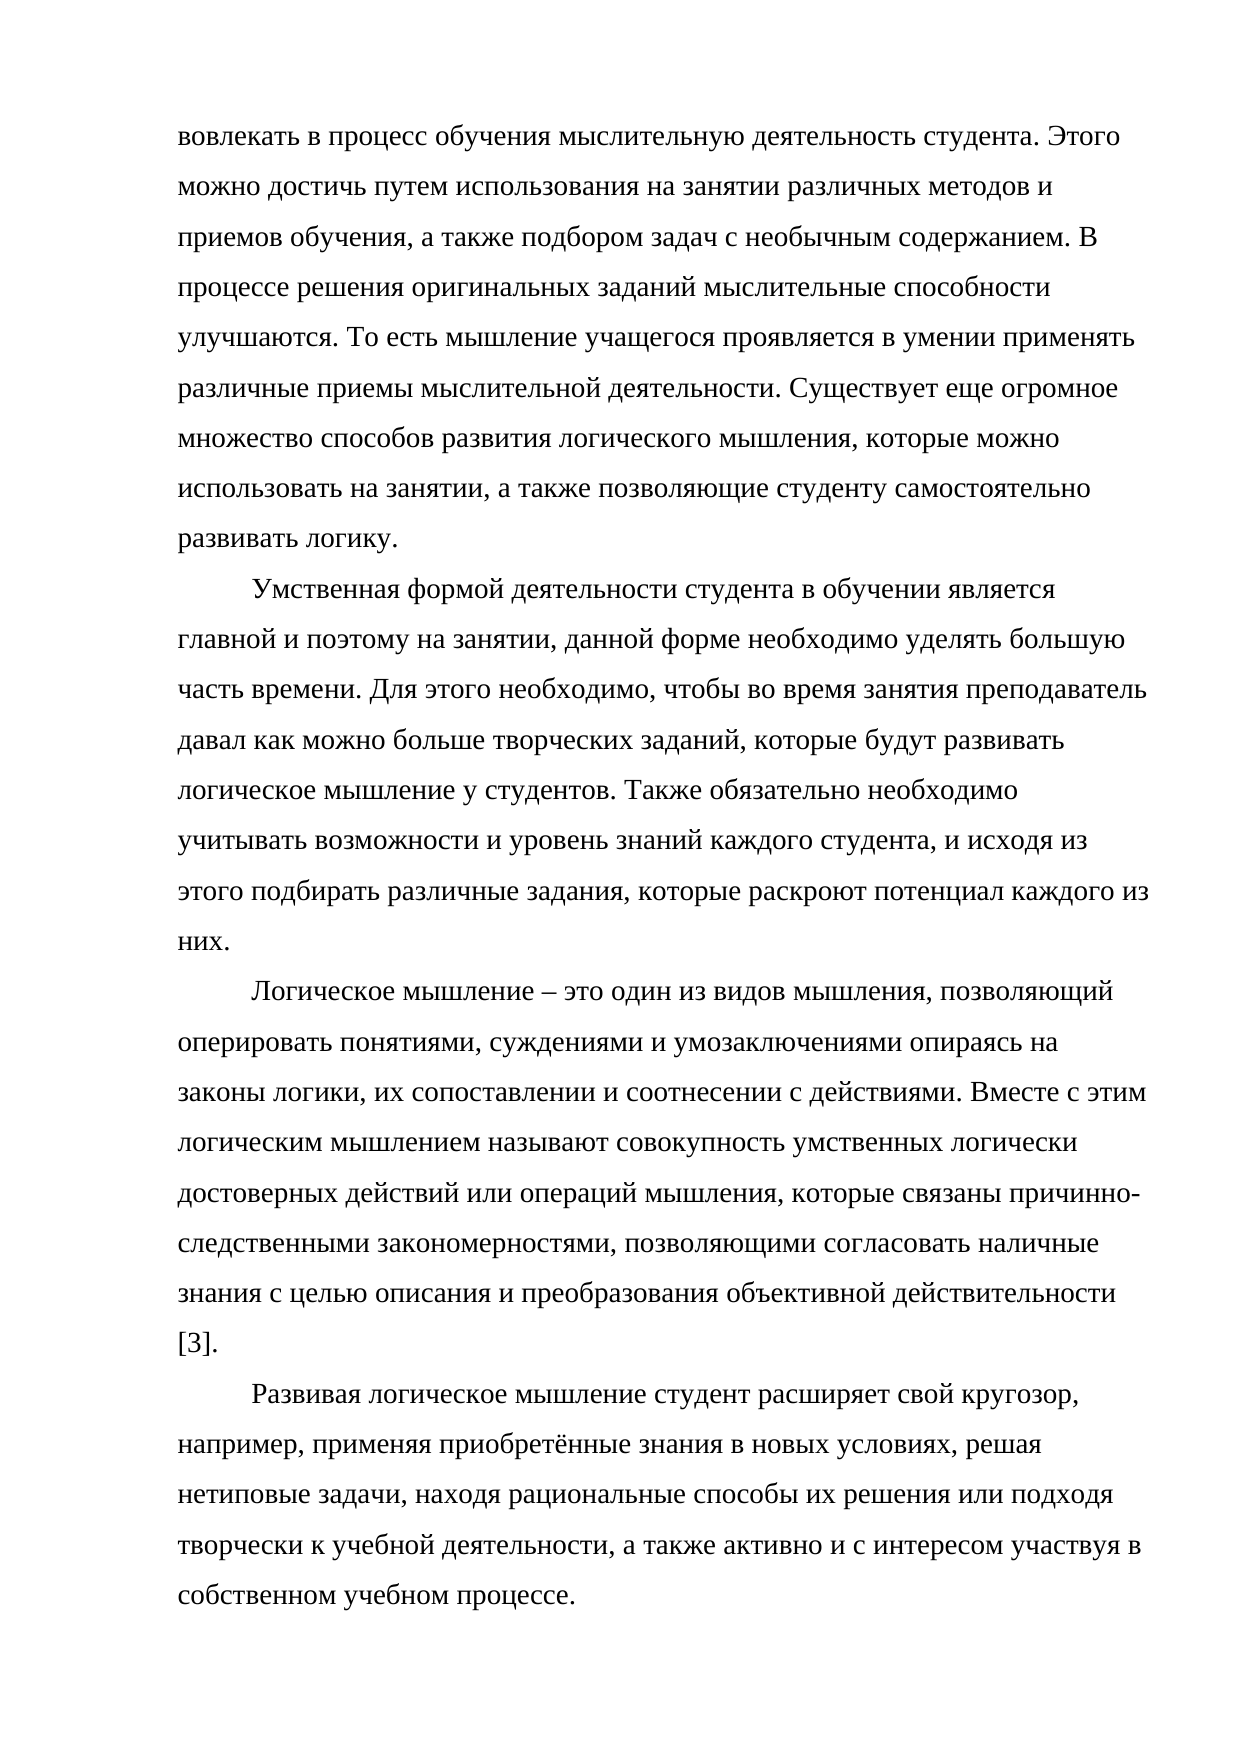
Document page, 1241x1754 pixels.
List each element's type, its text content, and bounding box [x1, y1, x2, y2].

text Логическое мышление – это один из видов мышления, позволяющий оперировать понятиями, суждениями и умозаключениями опираясь на законы логики, их сопоставлении и соотнесении с действиями. Вместе с этим логическим мышлением называют совокупность умственных логически достоверных действий или операций мышления, которые связаны причинно-следственными закономерностями, позволяющими согласовать наличные знания с целью описания и преобразования объективной действительности [3]. [177, 973, 1152, 1359]
text Умственная формой деятельности студента в обучении является главной и поэтому на занятии, данной форме необходимо уделять большую часть времени. Для этого необходимо, чтобы во время занятия преподаватель давал как можно больше творческих заданий, которые будут развивать логическое мышление у студентов. Также обязательно необходимо учитывать возможности и уровень знаний каждого студента, и исходя из этого подбирать различные задания, которые раскроют потенциал каждого из них. [177, 571, 1152, 957]
text Развивая логическое мышление студент расширяет свой кругозор, например, применяя приобретённые знания в новых условиях, решая нетиповые задачи, находя рациональные способы их решения или подходя творчески к учебной деятельности, а также активно и с интересом участвуя в собственном учебном процессе. [177, 1376, 1152, 1611]
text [177, 118, 1152, 554]
